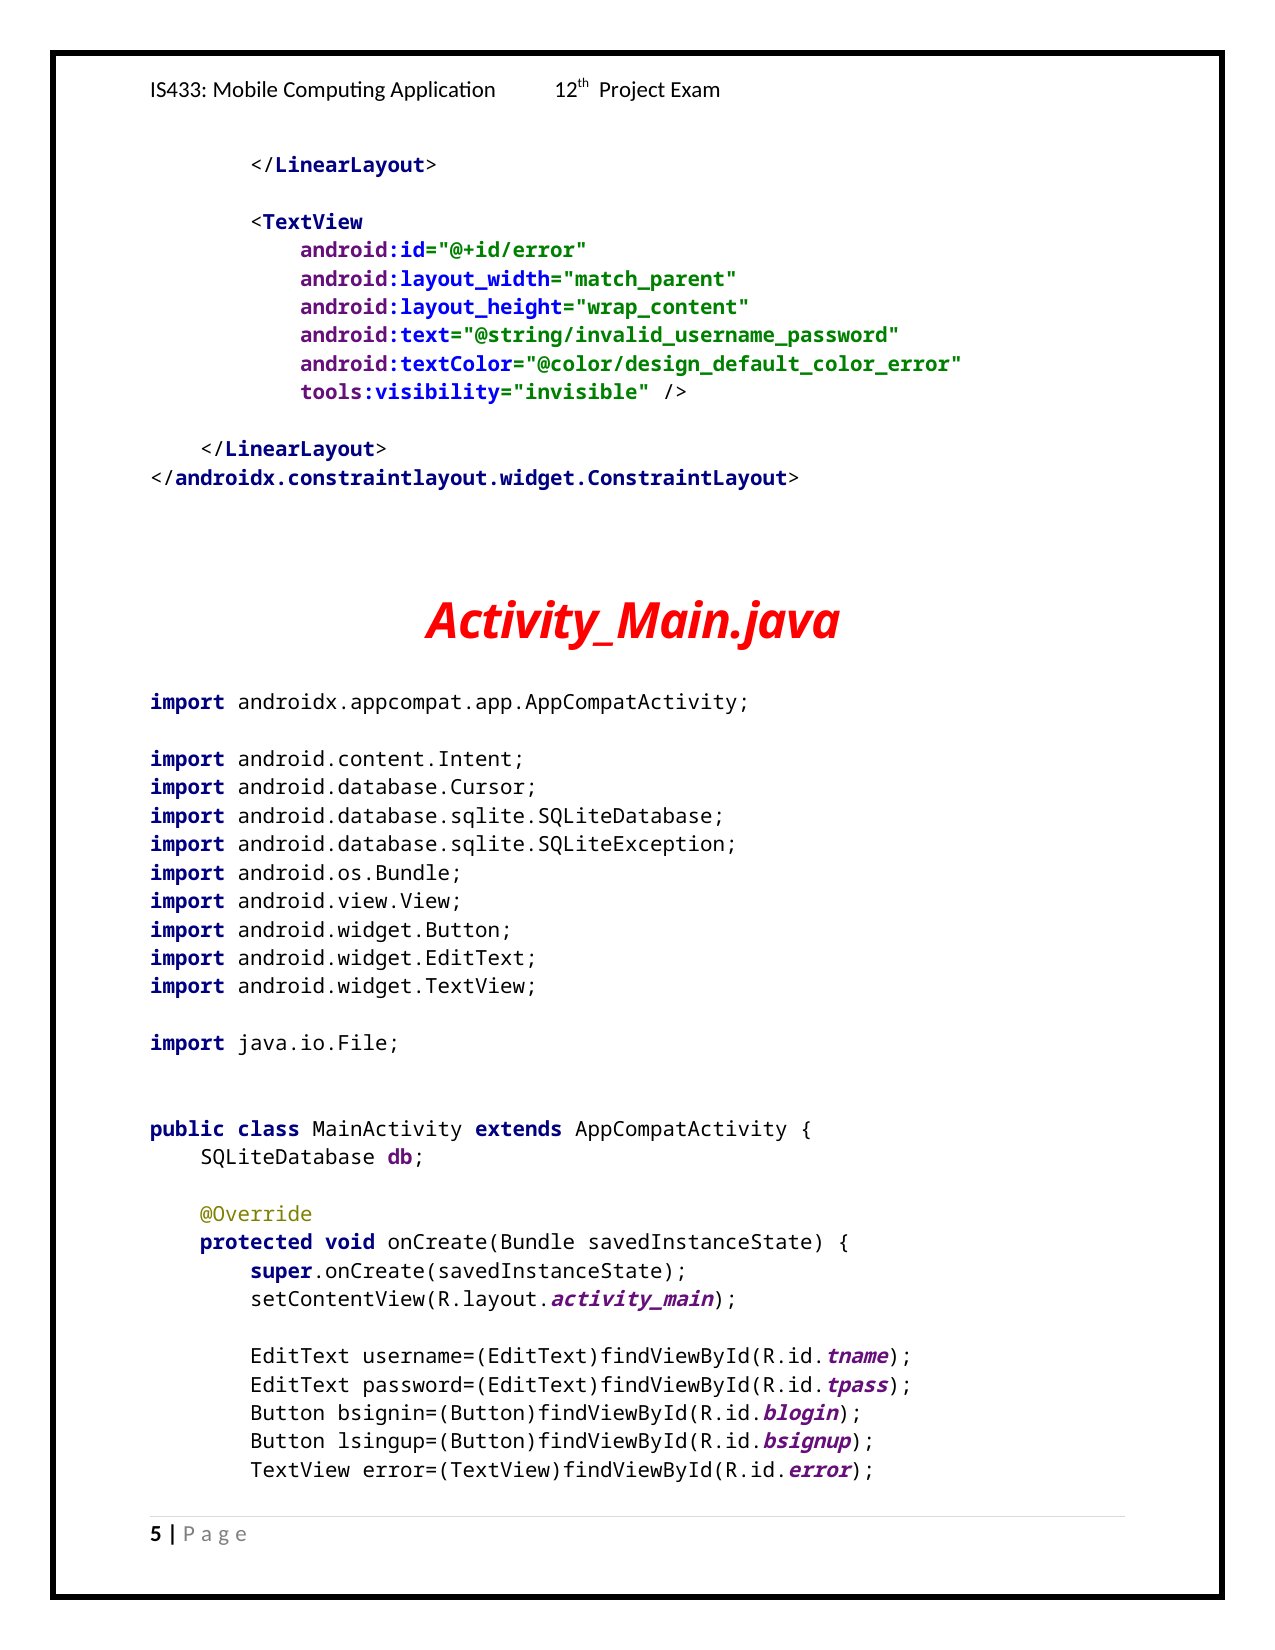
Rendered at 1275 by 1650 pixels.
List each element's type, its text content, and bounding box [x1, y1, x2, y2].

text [150, 150, 1125, 491]
title Activity_Main.java [150, 585, 1125, 653]
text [150, 687, 1125, 1483]
